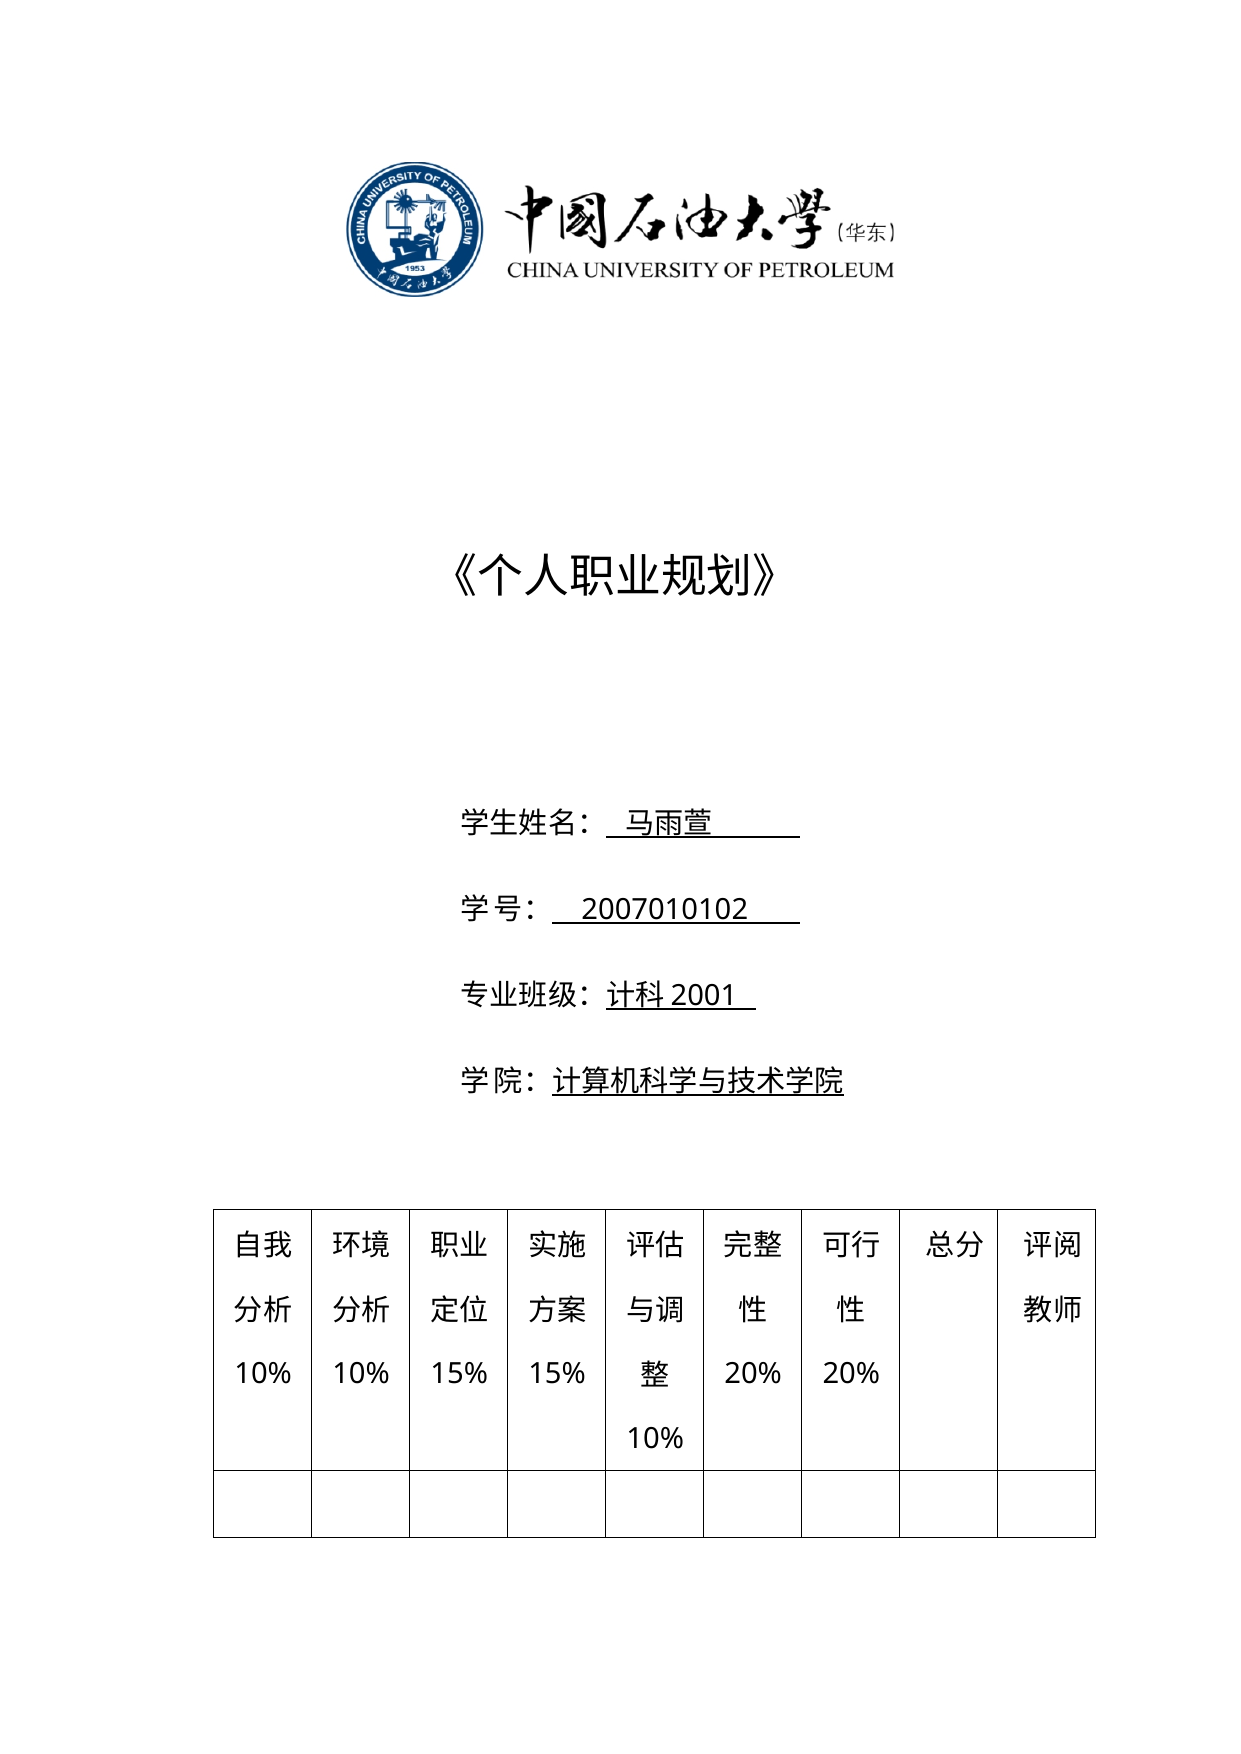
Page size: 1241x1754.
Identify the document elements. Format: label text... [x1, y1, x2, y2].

table_cell [312, 1471, 409, 1537]
text 学 院：计算机科学与技术学院 [460, 1046, 1053, 1111]
table_cell [214, 1471, 311, 1537]
picture [346, 162, 894, 297]
table_header 完整性 20% [704, 1210, 801, 1470]
table_cell [606, 1471, 703, 1537]
table_cell [704, 1471, 801, 1537]
table_cell [508, 1471, 605, 1537]
table_header 评估与调整10% [606, 1210, 703, 1470]
table_cell [802, 1471, 899, 1537]
text 专业班级：计科2001 [460, 960, 1053, 1025]
table_cell [410, 1471, 507, 1537]
text 学 号： 2007010102 [460, 874, 1053, 939]
table_header 可行性 20% [802, 1210, 899, 1470]
table_header 环境分析 10% [312, 1210, 409, 1470]
table_header 总分 [900, 1210, 997, 1470]
table_cell [900, 1471, 997, 1537]
table_header 实施方案 15% [508, 1210, 605, 1470]
text 学生姓名： 马雨萱 [460, 788, 1053, 853]
table_header 自我分析 10% [214, 1210, 311, 1470]
table_header 评阅教师 [998, 1210, 1095, 1470]
text 《个人职业规划》 [335, 523, 894, 621]
table_cell [998, 1471, 1095, 1537]
table_header 职业定位 15% [410, 1210, 507, 1470]
